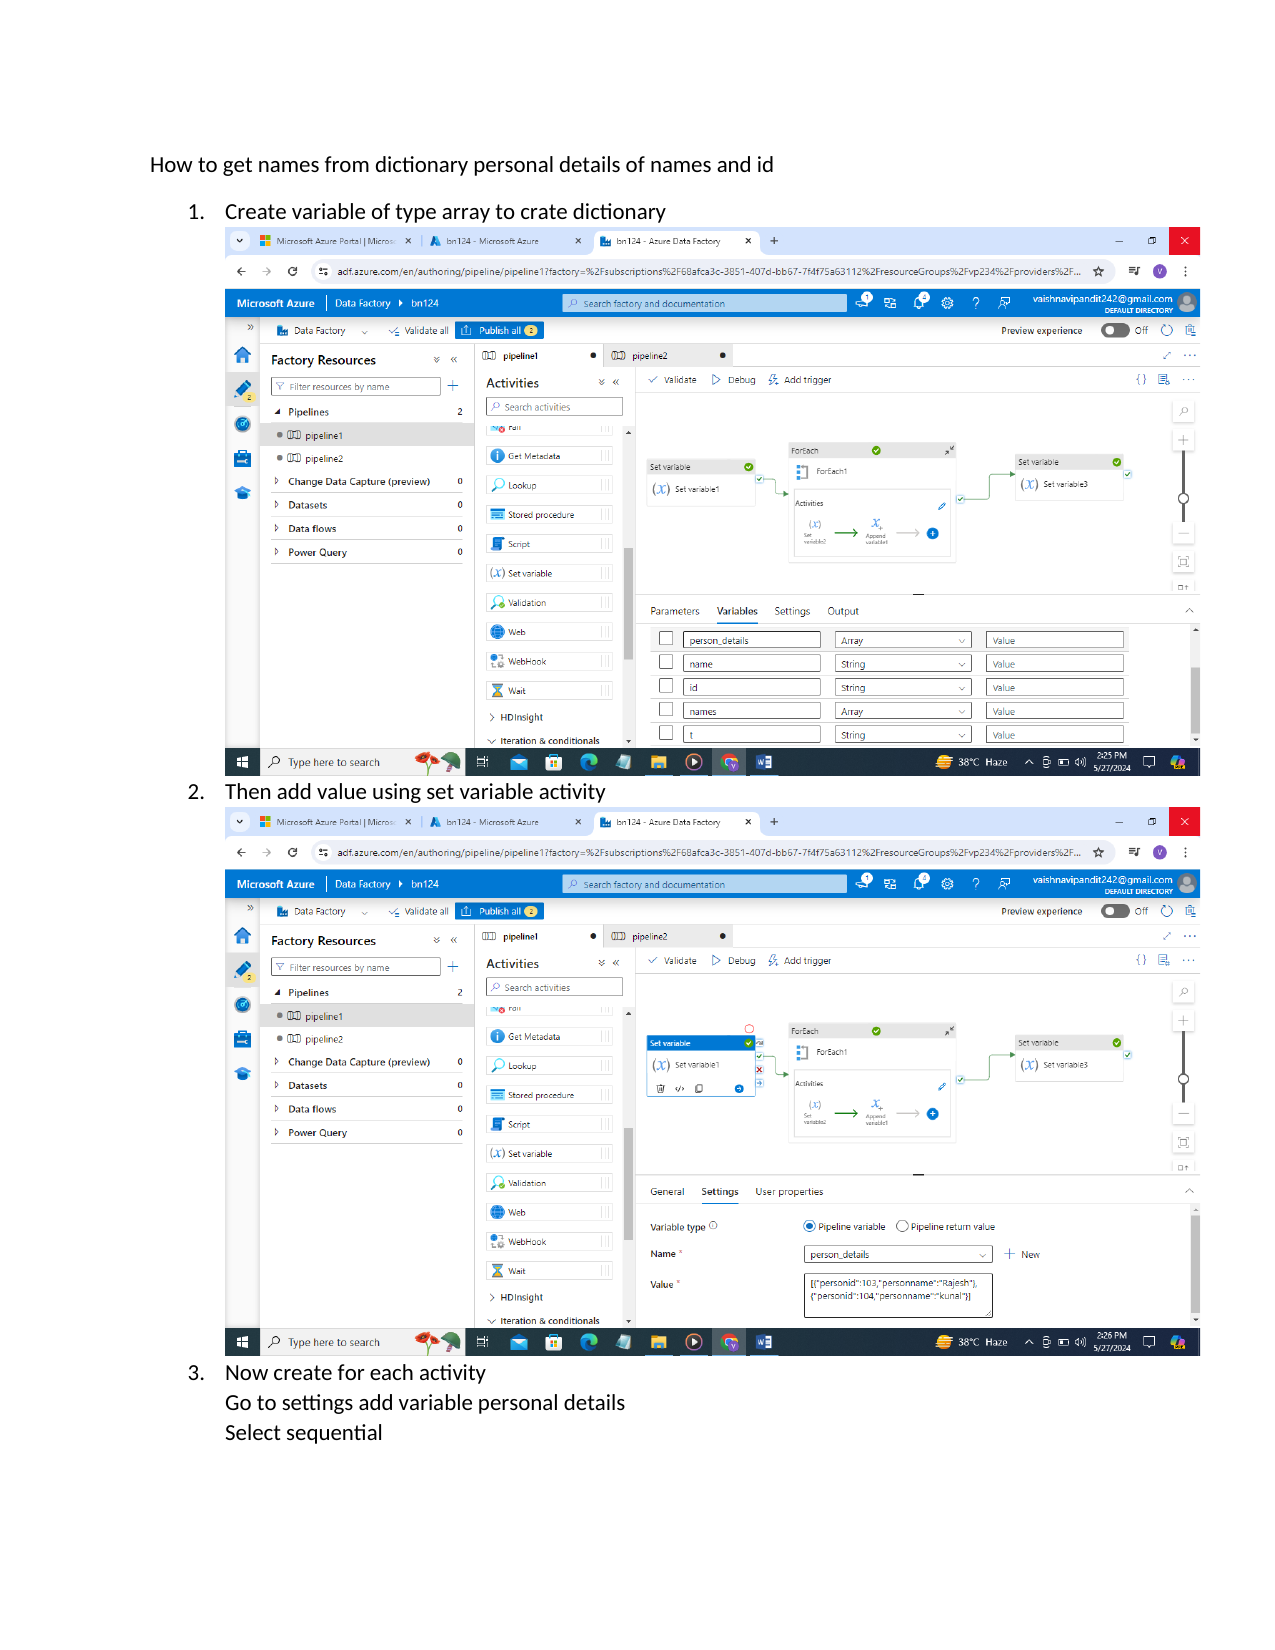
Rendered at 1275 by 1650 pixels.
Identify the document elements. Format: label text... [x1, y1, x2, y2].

list Create variable of type array to crate dictionary [187, 197, 1125, 225]
list Go to settings add variable personal details [225, 1388, 1125, 1416]
list Now create for each activity [187, 1358, 1125, 1386]
list Select sequential [225, 1418, 1125, 1446]
list Then add value using set variable activity [187, 777, 1125, 805]
picture [225, 807, 1200, 1356]
picture [225, 227, 1200, 776]
text How to get names from dictionary personal details of names and id [150, 150, 1125, 178]
